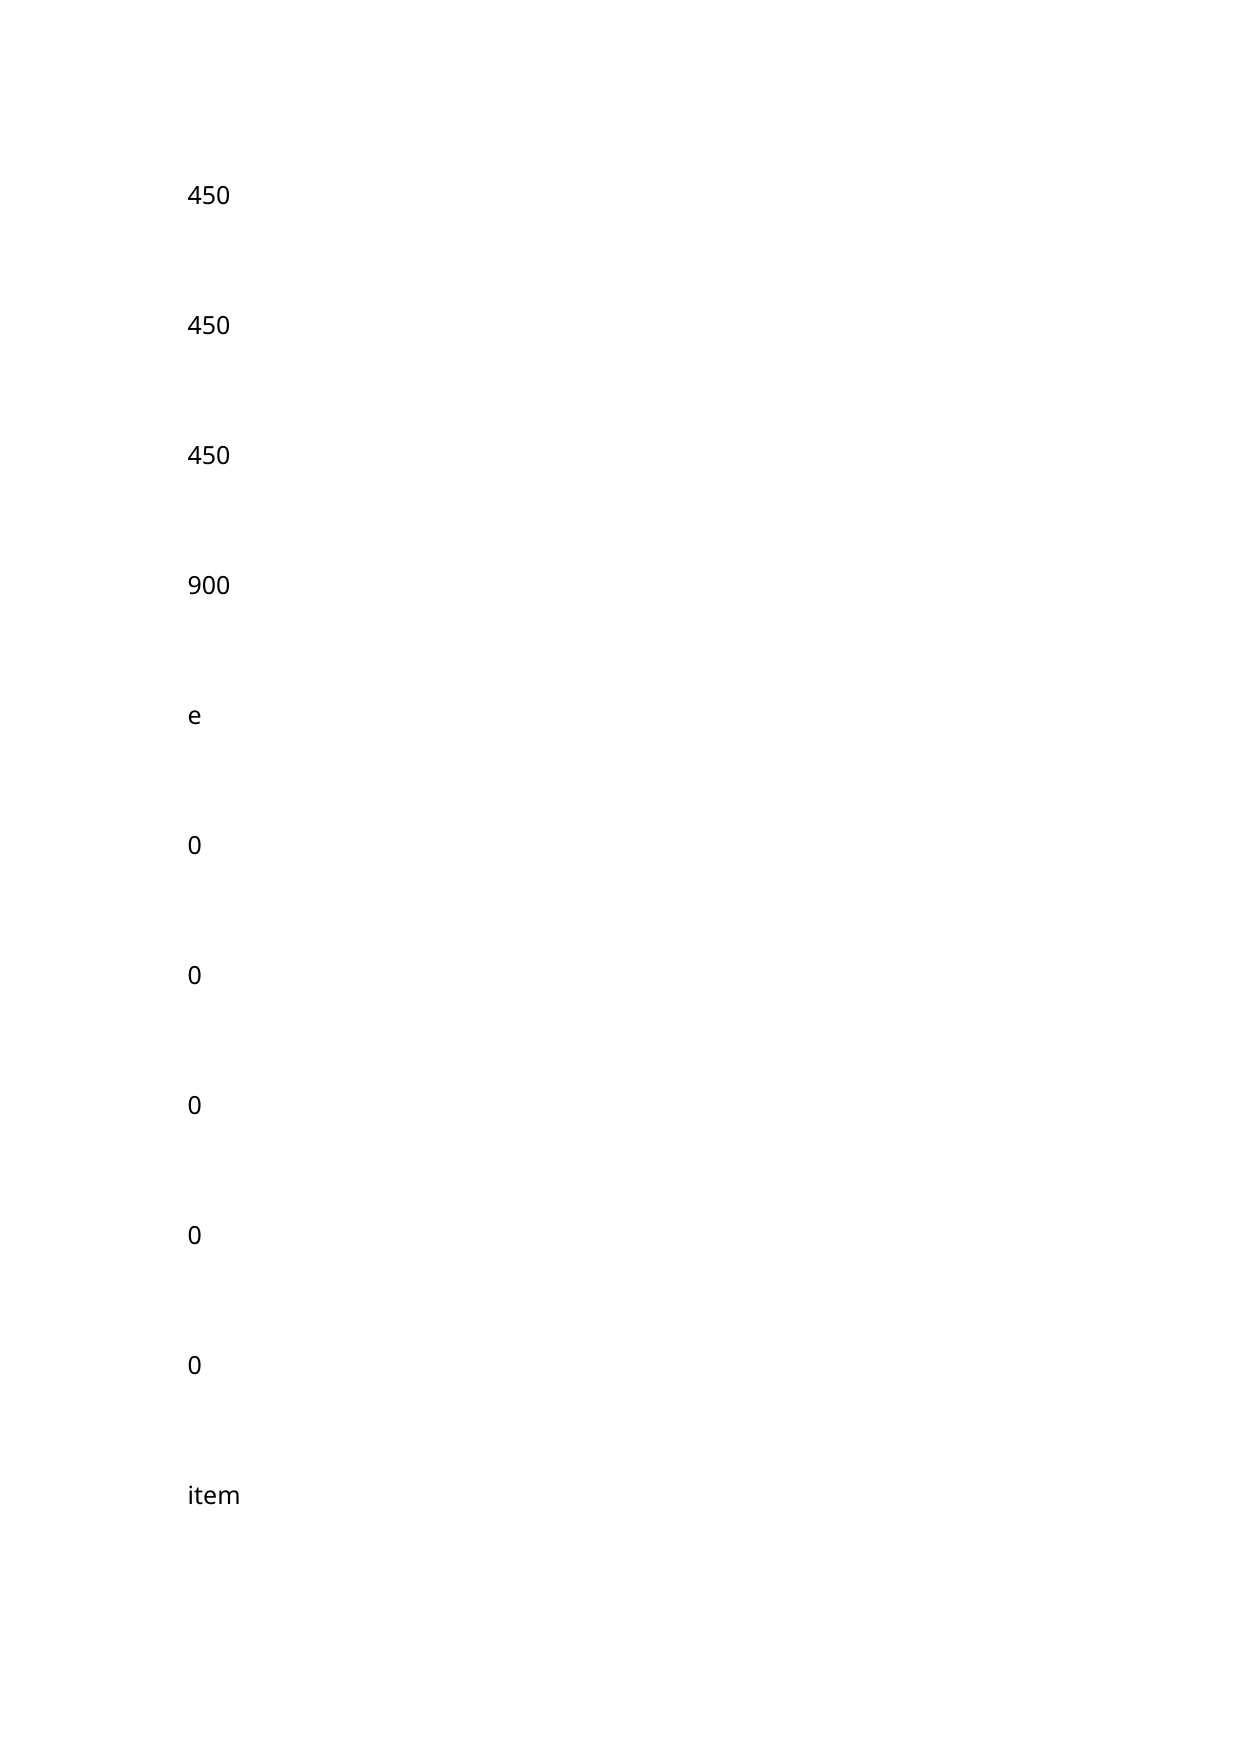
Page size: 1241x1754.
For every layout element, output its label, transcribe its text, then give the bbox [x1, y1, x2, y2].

text e [187, 682, 1053, 747]
text 0 [187, 1332, 1053, 1397]
text 450 [187, 162, 1053, 227]
text 450 [187, 422, 1053, 487]
text item [187, 1462, 1053, 1527]
text 0 [187, 1202, 1053, 1267]
text 450 [187, 292, 1053, 357]
text 0 [187, 1072, 1053, 1137]
text 0 [187, 812, 1053, 877]
text 0 [187, 942, 1053, 1007]
text 900 [187, 552, 1053, 617]
